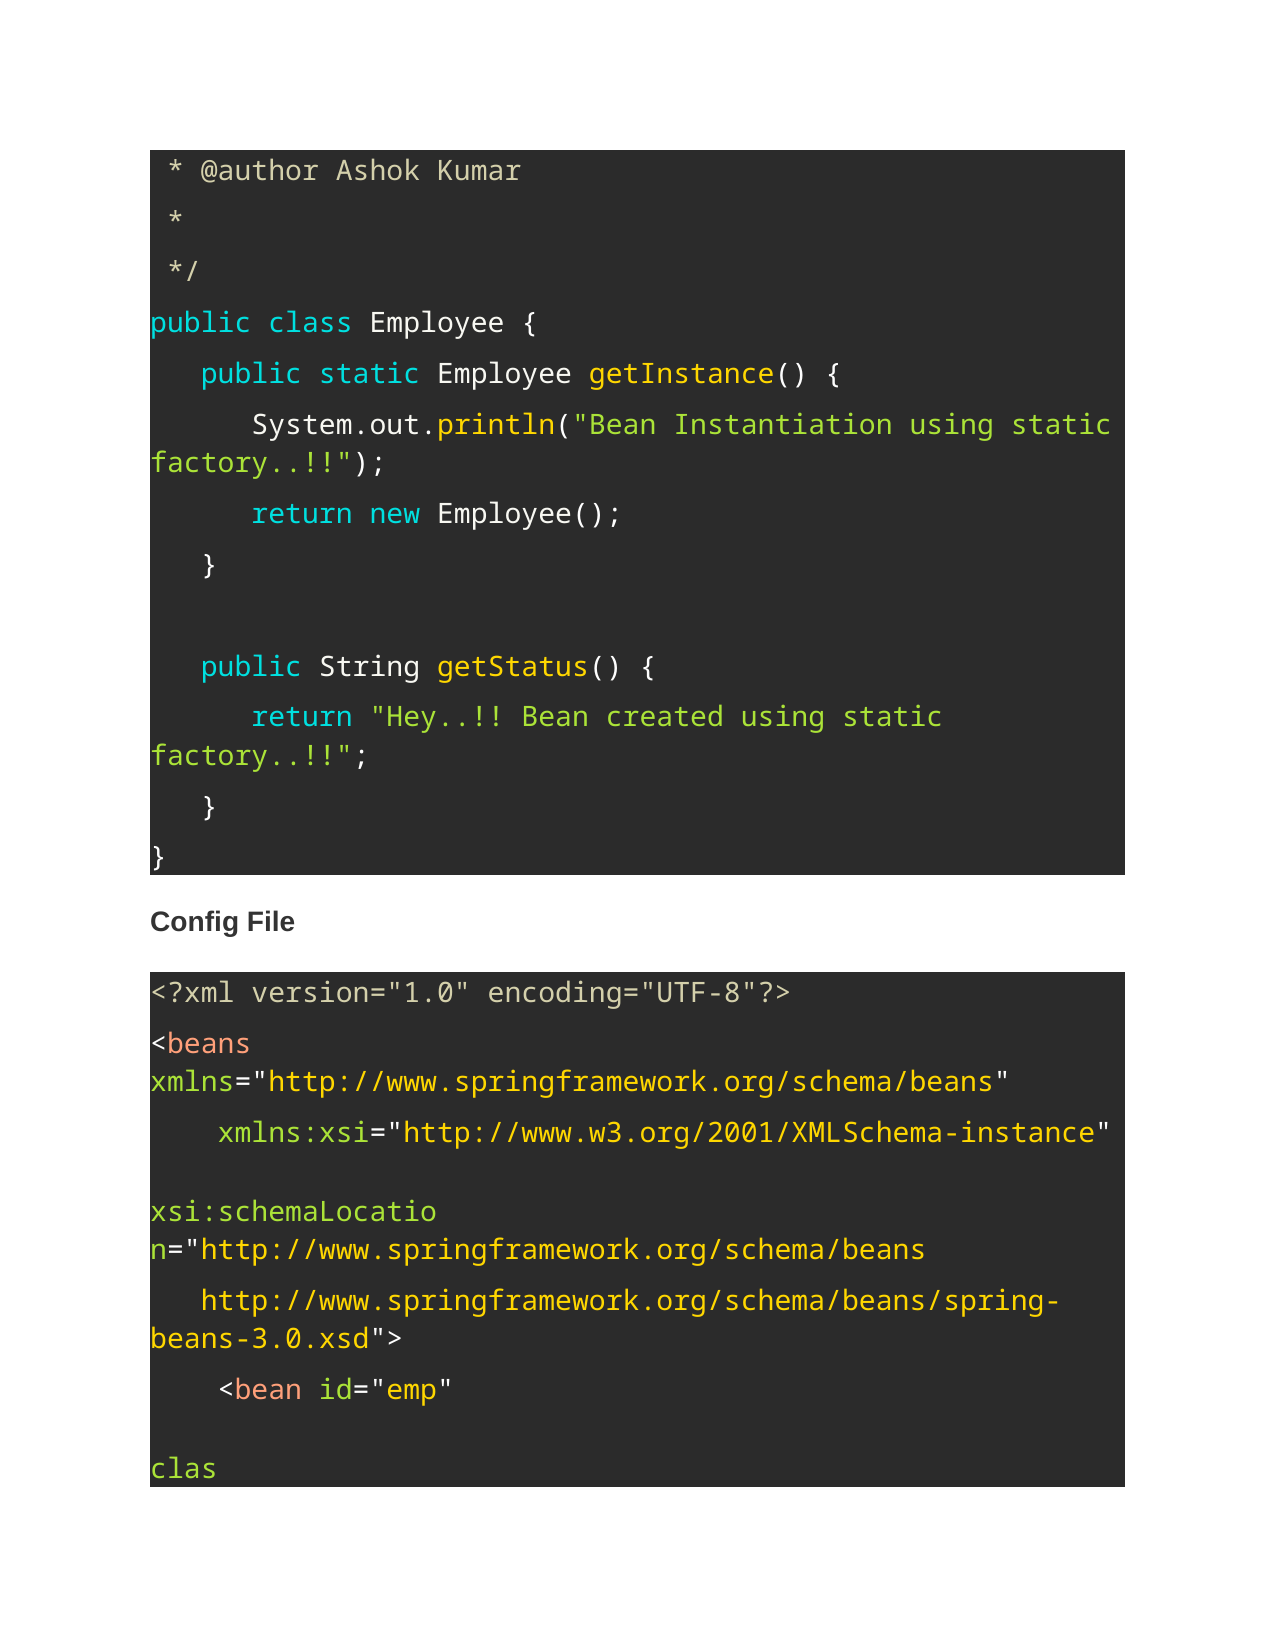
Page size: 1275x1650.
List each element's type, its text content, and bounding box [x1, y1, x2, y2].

text Config File [150, 887, 1125, 937]
text <beans xmlns="http://www.springframework.org/schema/beans" [150, 1023, 1125, 1100]
text System.out.println("Bean Instantiation using static factory..!!"); [150, 404, 1125, 481]
text * @author Ashok Kumar [150, 150, 1125, 188]
text * [150, 201, 1125, 239]
text <bean id="emp" [150, 1370, 1125, 1408]
text return new Employee(); [150, 493, 1125, 532]
text public class Employee { [150, 302, 1125, 341]
text */ [150, 252, 1125, 290]
text http://www.springframework.org/schema/beans/spring-beans-3.0.xsd"> [150, 1281, 1125, 1357]
text <?xml version="1.0" encoding="UTF-8"?> [150, 972, 1125, 1011]
text } [150, 544, 1125, 582]
text xsi:schemaLocation="http://www.springframework.org/schema/beans [150, 1163, 1125, 1268]
text } [150, 786, 1125, 824]
text return "Hey..!! Bean created using static factory..!!"; [150, 697, 1125, 773]
text xmlns:xsi="http://www.w3.org/2001/XMLSchema-instance" [150, 1112, 1125, 1151]
text } [150, 837, 1125, 875]
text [150, 1421, 1125, 1487]
text public String getStatus() { [150, 646, 1125, 684]
text public static Employee getInstance() { [150, 353, 1125, 392]
